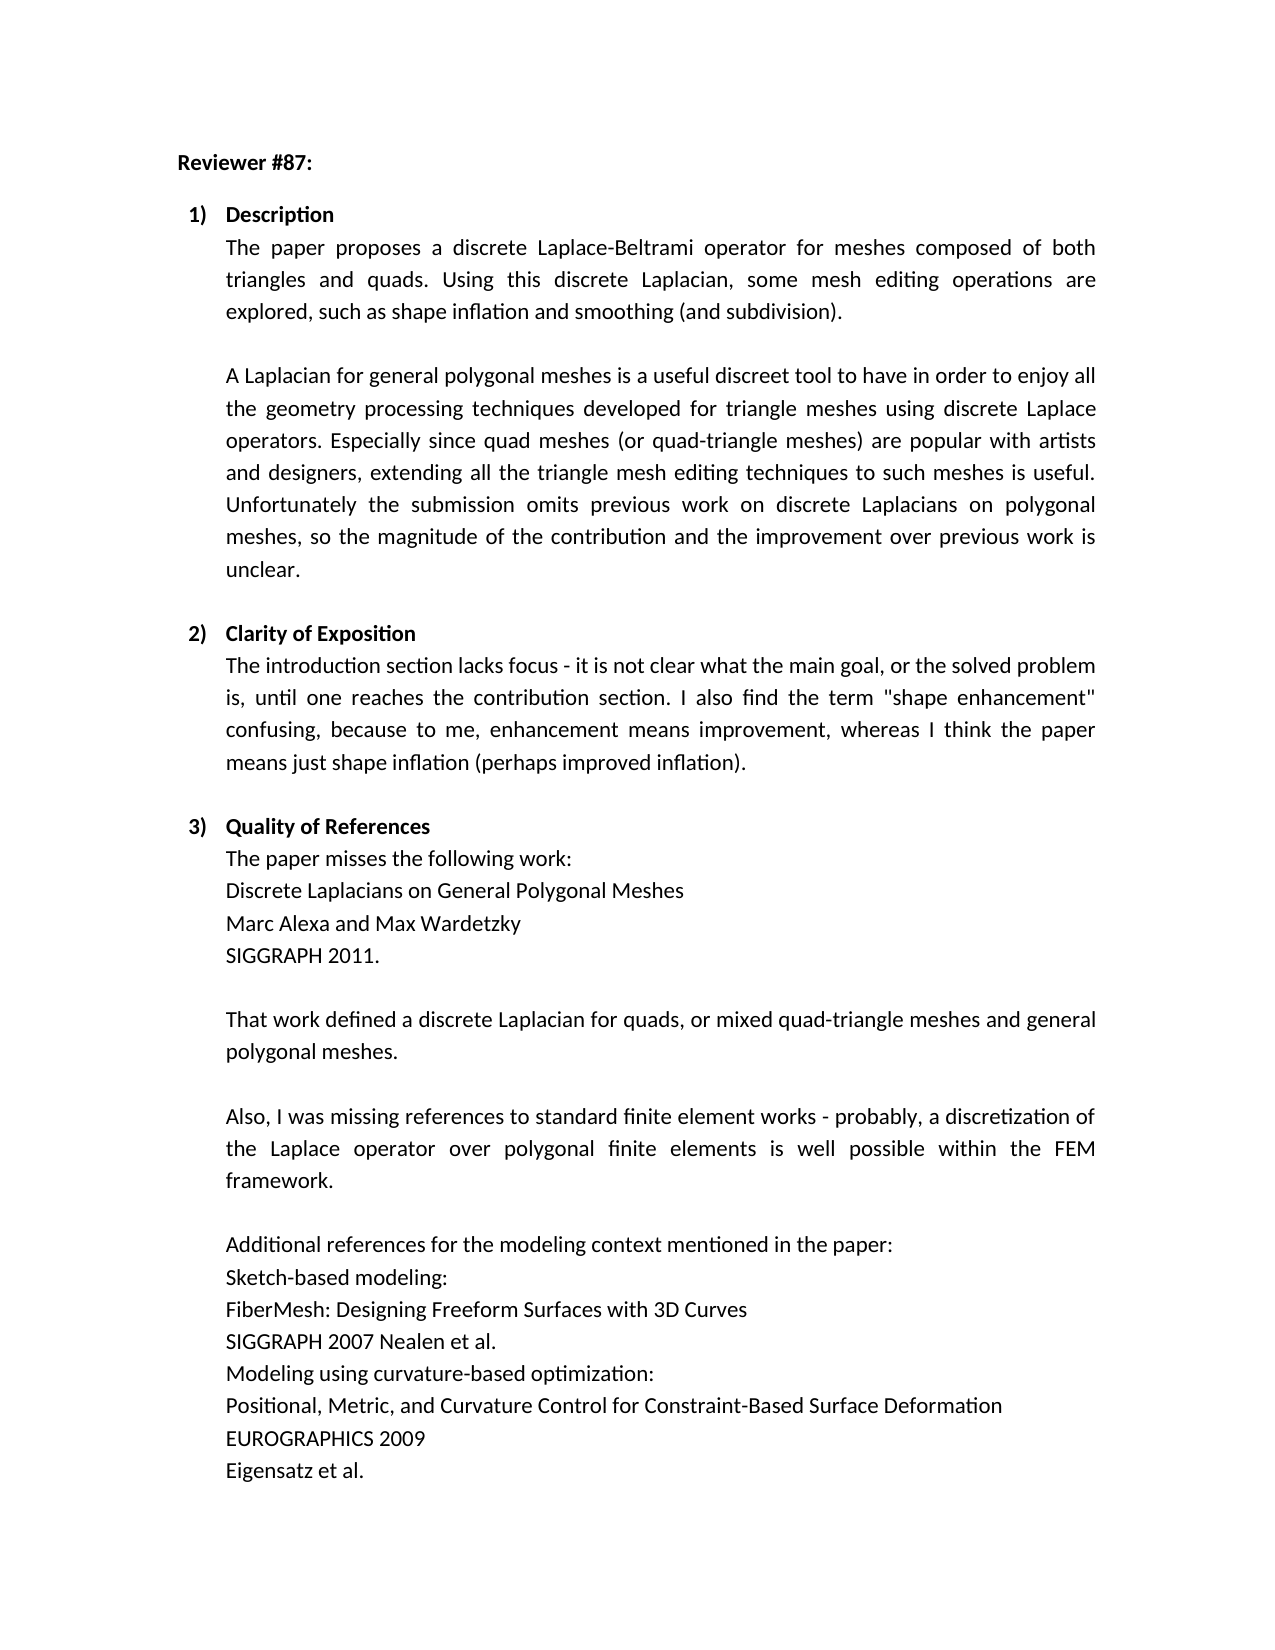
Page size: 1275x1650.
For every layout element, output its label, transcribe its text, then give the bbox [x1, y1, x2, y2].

list Eigensatz et al. [226, 1456, 1098, 1484]
list Sketch-based modeling: [226, 1263, 1098, 1291]
list Additional references for the modeling context mentioned in the paper: [226, 1231, 1098, 1259]
list Description [188, 201, 1098, 229]
list Also, I was missing references to standard finite element works - probably, a discretization of the Laplace operator over polygonal finite elements is well possible within the FEM framework. [226, 1102, 1098, 1194]
list Modeling using curvature-based optimization: [226, 1359, 1098, 1387]
list EUROGRAPHICS 2009 [226, 1424, 1098, 1452]
list That work defined a discrete Laplacian for quads, or mixed quad-triangle meshes and general polygonal meshes. [226, 1005, 1098, 1066]
list Discrete Laplacians on General Polygonal Meshes [226, 877, 1098, 904]
list The paper misses the following work: [226, 844, 1098, 872]
list Quality of References [188, 812, 1098, 840]
list A Laplacian for general polygonal meshes is a useful discreet tool to have in order to enjoy all the geometry processing techniques developed for triangle meshes using discrete Laplace operators. Especially since quad meshes (or quad-triangle meshes) are popular with artists and designers, extending all the triangle mesh editing techniques to such meshes is useful. Unfortunately the submission omits previous work on discrete Laplacians on polygonal meshes, so the magnitude of the contribution and the improvement over previous work is unclear. [226, 362, 1098, 583]
list SIGGRAPH 2007 Nealen et al. [226, 1327, 1098, 1355]
list Marc Alexa and Max Wardetzky [226, 909, 1098, 937]
list FiberMesh: Designing Freeform Surfaces with 3D Curves [226, 1295, 1098, 1323]
list Clarity of Exposition [188, 619, 1098, 647]
list SIGGRAPH 2011. [226, 941, 1098, 969]
list Positional, Metric, and Curvature Control for Constraint-Based Surface Deformation [226, 1392, 1098, 1419]
text Reviewer #87: [177, 148, 1098, 176]
list The paper proposes a discrete Laplace-Beltrami operator for meshes composed of both triangles and quads. Using this discrete Laplacian, some mesh editing operations are explored, such as shape inflation and smoothing (and subdivision). [226, 233, 1098, 325]
list The introduction section lacks focus - it is not clear what the main goal, or the solved problem is, until one reaches the contribution section. I also find the term "shape enhancement" confusing, because to me, enhancement means improvement, whereas I think the paper means just shape inflation (perhaps improved inflation). [226, 651, 1098, 776]
